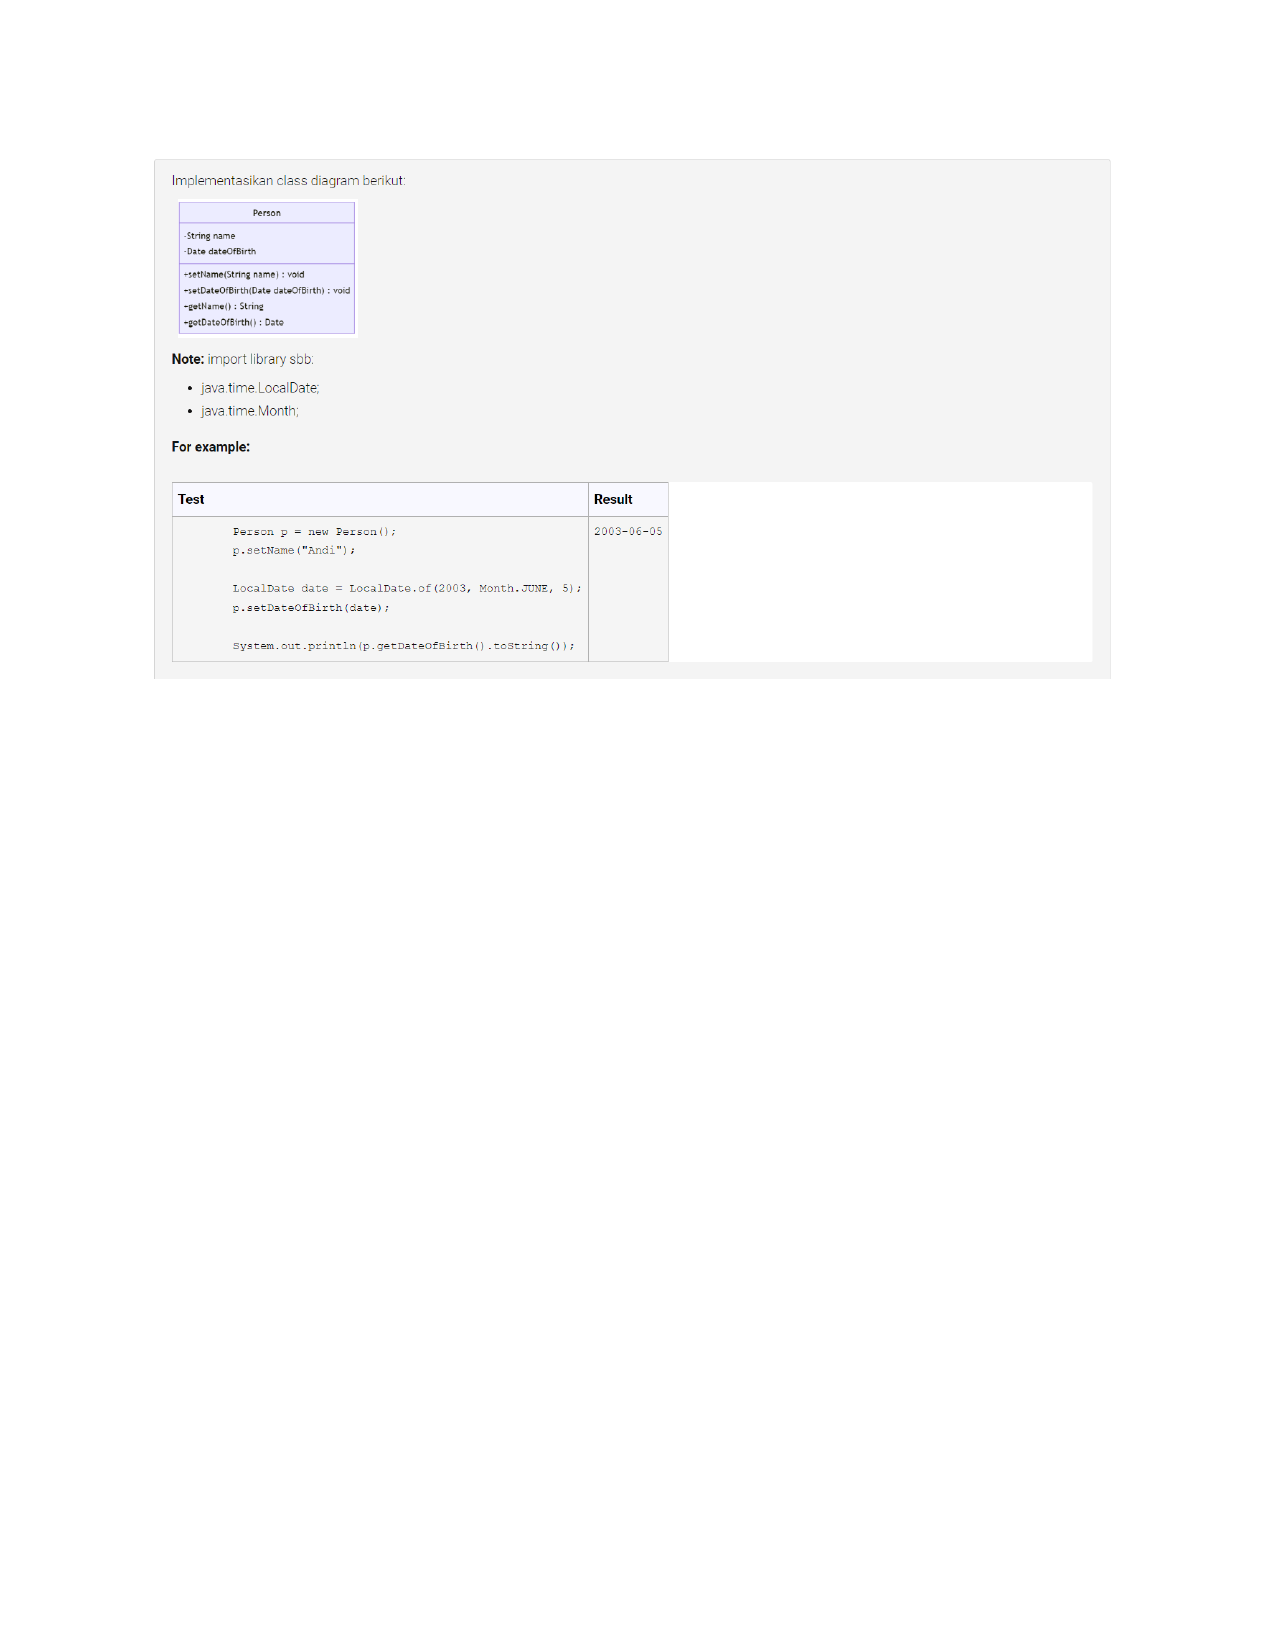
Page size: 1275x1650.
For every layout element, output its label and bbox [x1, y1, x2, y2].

picture [150, 150, 1125, 679]
